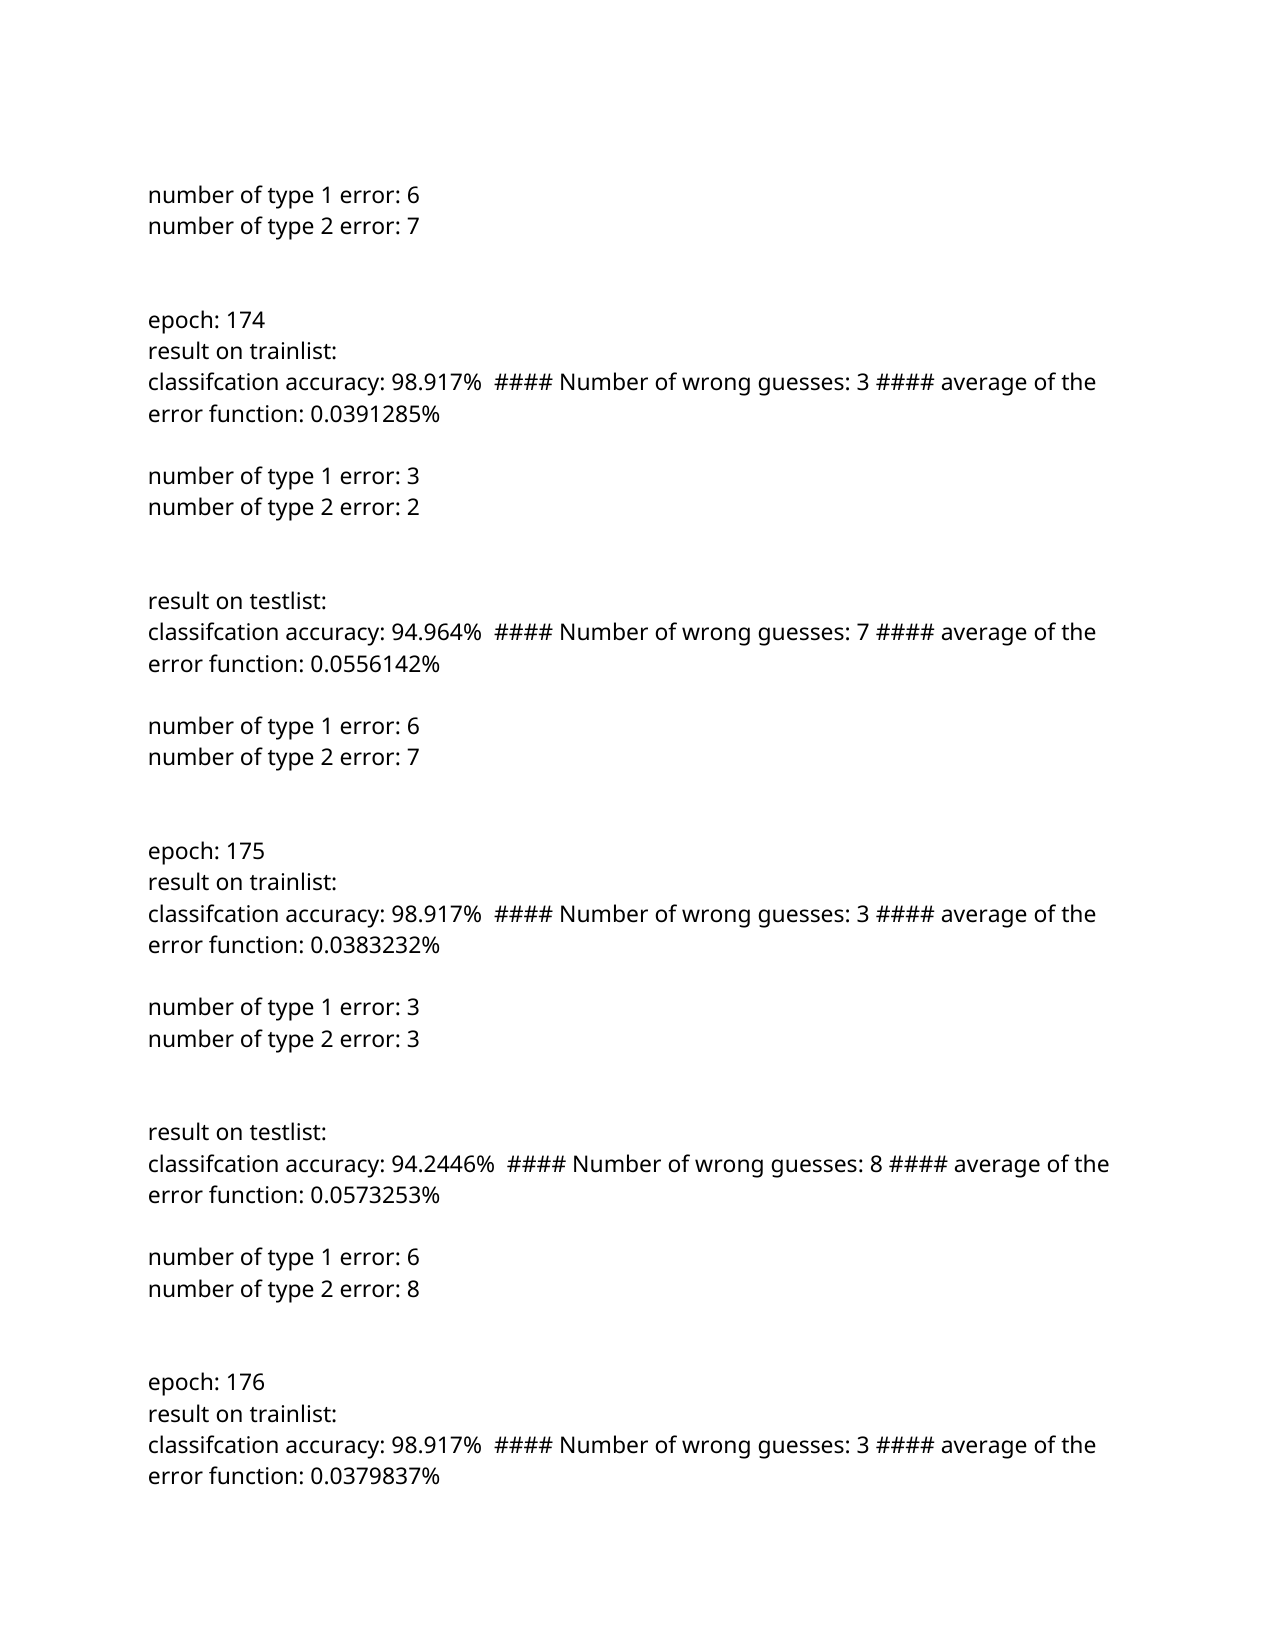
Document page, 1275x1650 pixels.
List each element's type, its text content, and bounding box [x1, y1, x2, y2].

text number of type 2 error: 7 [148, 741, 1127, 773]
text result on trainlist: [148, 335, 1127, 366]
text result on trainlist: [148, 1398, 1127, 1429]
text number of type 1 error: 6 [148, 179, 1127, 210]
text number of type 2 error: 8 [148, 1273, 1127, 1304]
text number of type 1 error: 6 [148, 1241, 1127, 1273]
text epoch: 175 [148, 835, 1127, 866]
text number of type 2 error: 2 [148, 491, 1127, 523]
text result on trainlist: [148, 866, 1127, 898]
text classifcation accuracy: 94.2446% #### Number of wrong guesses: 8 #### average of the error function: 0.0573253% [148, 1148, 1127, 1210]
text classifcation accuracy: 98.917% #### Number of wrong guesses: 3 #### average of the error function: 0.0391285% [148, 366, 1127, 429]
text classifcation accuracy: 98.917% #### Number of wrong guesses: 3 #### average of the error function: 0.0383232% [148, 898, 1127, 960]
text number of type 1 error: 6 [148, 710, 1127, 741]
text classifcation accuracy: 94.964% #### Number of wrong guesses: 7 #### average of the error function: 0.0556142% [148, 616, 1127, 679]
text number of type 1 error: 3 [148, 991, 1127, 1023]
text result on testlist: [148, 585, 1127, 616]
text result on testlist: [148, 1116, 1127, 1148]
text classifcation accuracy: 98.917% #### Number of wrong guesses: 3 #### average of the error function: 0.0379837% [148, 1429, 1127, 1491]
text number of type 2 error: 7 [148, 210, 1127, 241]
text number of type 2 error: 3 [148, 1023, 1127, 1054]
text number of type 1 error: 3 [148, 460, 1127, 491]
text epoch: 174 [148, 304, 1127, 335]
text epoch: 176 [148, 1366, 1127, 1398]
